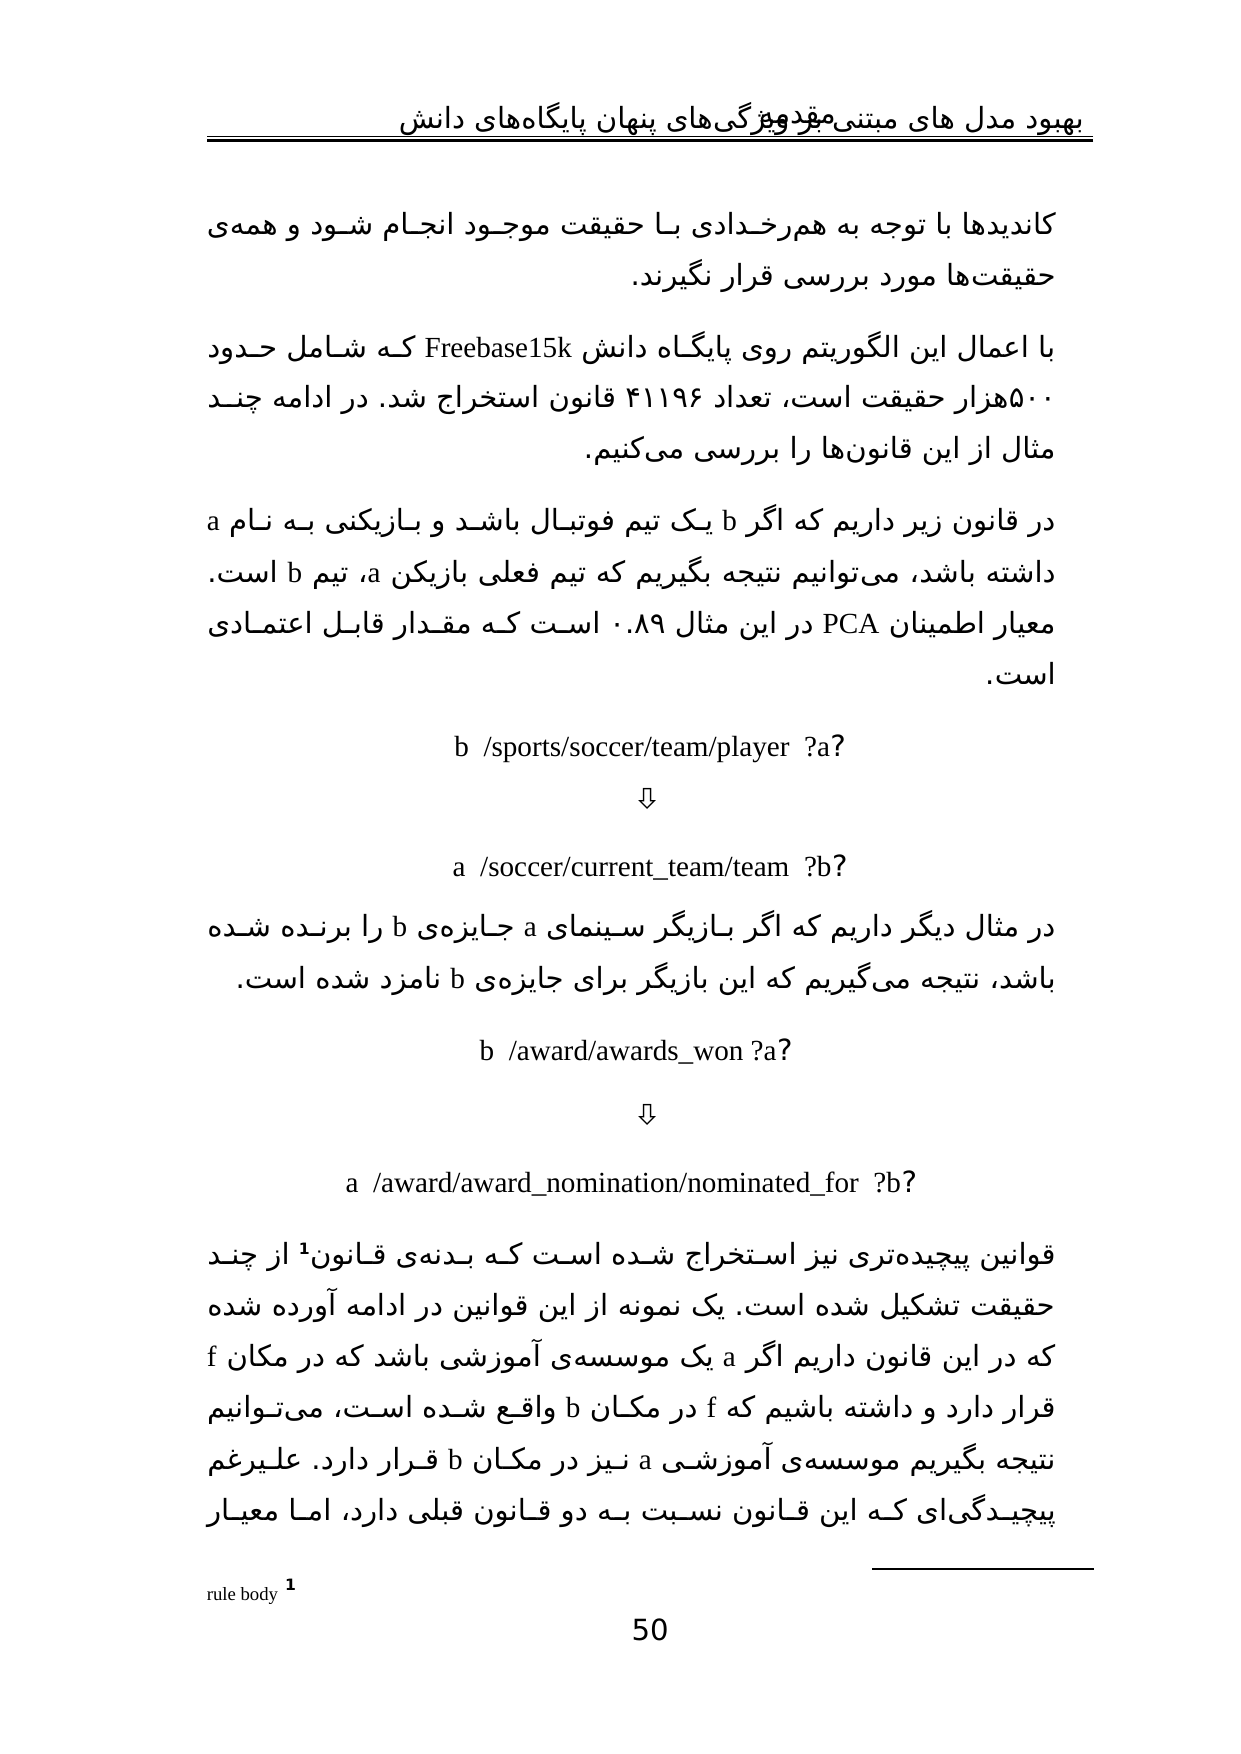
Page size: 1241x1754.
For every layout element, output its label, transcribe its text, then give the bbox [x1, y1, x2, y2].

text ?a /soccer/current_team/team ?b [207, 849, 1093, 884]
text ?a /award/award_nomination/nominated_for ?b [207, 1166, 1056, 1200]
text در قانون زیر داریم که اگر b یک تیم فوتبال باشد و بازیکنی به نام a داشته باشد، می‌توانیم نتیجه بگیریم که تیم فعلی بازیکن a، تیم b است. معیار اطمینان PCA در این مثال ۰.۸۹ است که مقدار قابل اعتمادی است. [207, 503, 1056, 691]
text در مثال دیگر داریم که اگر بازیگر سینمای a جایزه‌ی b را برنده شده باشد، نتیجه می‌گیریم که این بازیگر برای جایزه‌ی b نامزد شده است. [207, 909, 1056, 995]
text با اعمال این الگوریتم روی پایگاه دانش Freebase15k که شامل حدود ۵۰۰هزار حقیقت است، تعداد ۴۱۱۹۶ قانون استخراج شد. در ادامه چند مثال از این قانون‌ها را بررسی می‌کنیم. [207, 330, 1056, 466]
text ?b /award/awards_won ?a [207, 1033, 1056, 1067]
text ?b /sports/soccer/team/player ?a [207, 729, 1093, 763]
